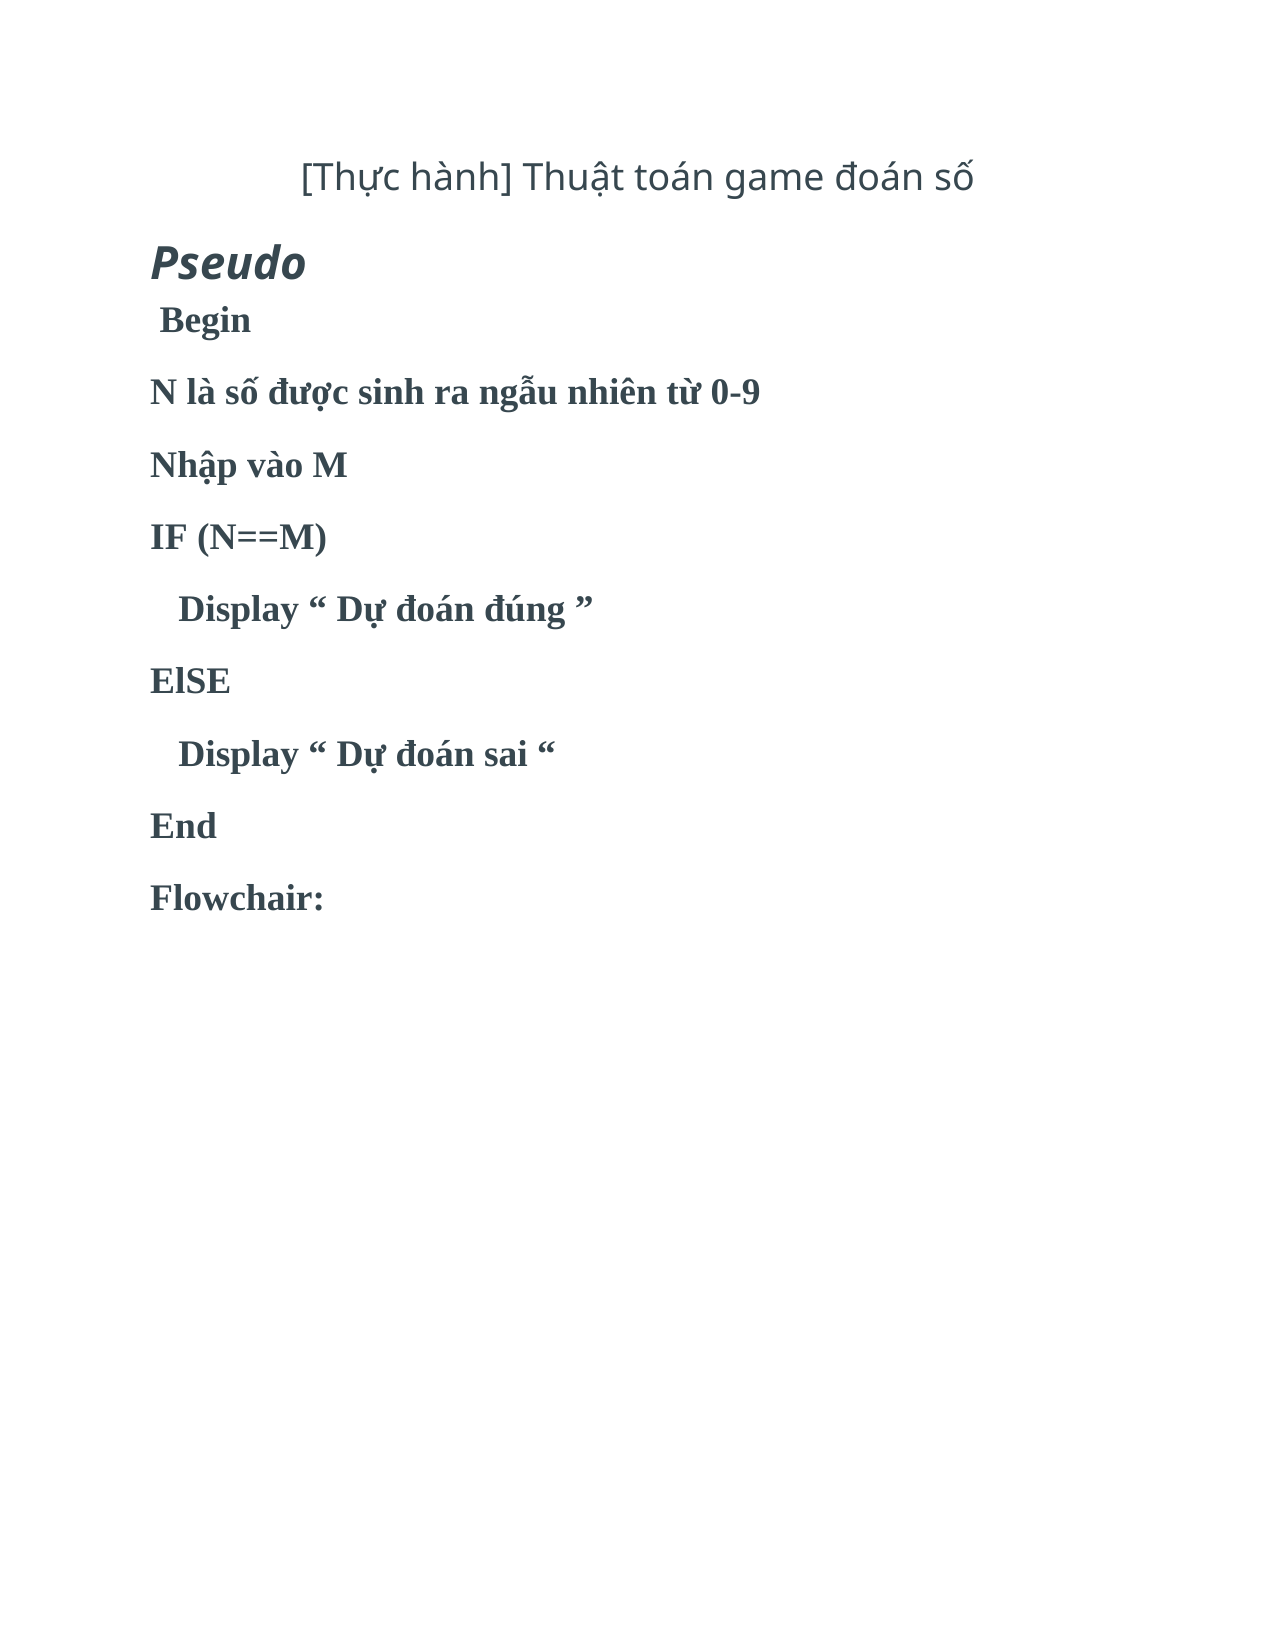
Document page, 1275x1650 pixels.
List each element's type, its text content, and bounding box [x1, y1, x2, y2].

text Nhập vào M [150, 442, 1125, 485]
text Display “ Dự đoán sai “ [150, 731, 1125, 774]
text [Thực hành] Thuật toán game đoán số [150, 150, 1125, 201]
text Begin [150, 297, 1125, 341]
text End [150, 803, 1125, 847]
text ElSE [150, 659, 1125, 702]
text Flowchair: [150, 876, 1125, 919]
text N là số được sinh ra ngẫu nhiên từ 0-9 [150, 370, 1125, 413]
text IF (N==M) [150, 514, 1125, 557]
subtitle Pseudo [150, 230, 1125, 293]
text Display “ Dự đoán đúng ” [150, 587, 1125, 630]
